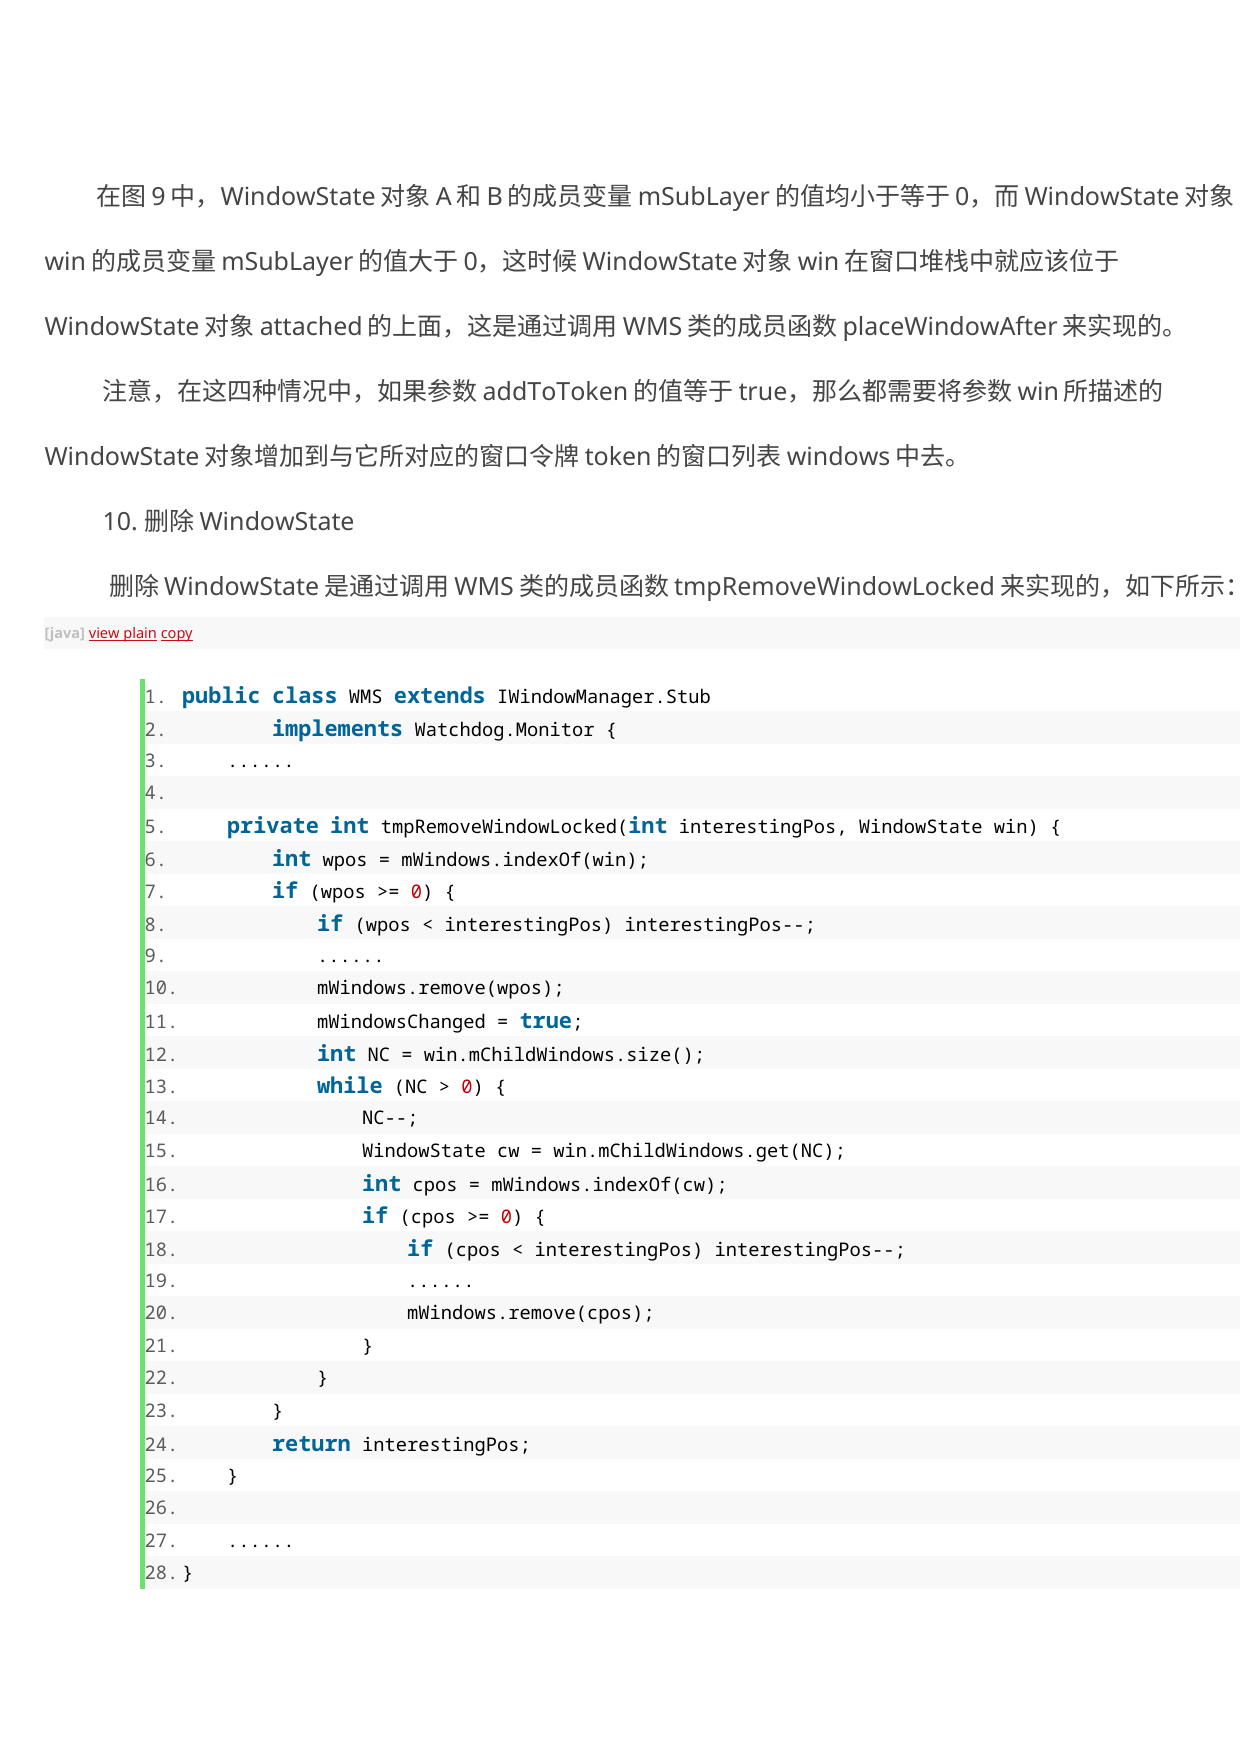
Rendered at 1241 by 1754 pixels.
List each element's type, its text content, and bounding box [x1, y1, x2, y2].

list ...... [145, 939, 1240, 971]
list if (cpos >= 0) { [145, 1199, 1240, 1231]
list ...... [145, 744, 1240, 776]
list if (cpos < interestingPos) interestingPos--; [145, 1231, 1240, 1264]
list while (NC > 0) { [145, 1069, 1240, 1101]
list WindowState cw = win.mChildWindows.get(NC); [145, 1134, 1240, 1166]
text 在图9中，WindowState对象A和B的成员变量mSubLayer的值均小于等于0，而WindowState对象win的成员变量mSubLayer的值大于0，这时候WindowState对象win在窗口堆栈中就应该位于WindowState对象attached的上面，这是通过调用WMS类的成员函数placeWindowAfter来实现的。 [44, 162, 1240, 357]
list return interestingPos; [145, 1426, 1240, 1459]
list NC--; [145, 1101, 1240, 1134]
list if (wpos < interestingPos) interestingPos--; [145, 906, 1240, 939]
list ...... [145, 1524, 1240, 1556]
list mWindows.remove(wpos); [145, 971, 1240, 1004]
list int NC = win.mChildWindows.size(); [145, 1036, 1240, 1069]
list mWindows.remove(cpos); [145, 1296, 1240, 1329]
list } [145, 1556, 1240, 1589]
list if (wpos >= 0) { [145, 874, 1240, 906]
text 删除WindowState是通过调用WMS类的成员函数tmpRemoveWindowLocked来实现的，如下所示： [44, 552, 1240, 617]
list private int tmpRemoveWindowLocked(int interestingPos, WindowState win) { [145, 809, 1240, 841]
text [java] view plain copy [44, 617, 1240, 649]
text 10. 删除WindowState [44, 487, 1240, 552]
list } [145, 1329, 1240, 1361]
list mWindowsChanged = true; [145, 1004, 1240, 1036]
list } [145, 1394, 1240, 1426]
list } [145, 1361, 1240, 1394]
list } [145, 1459, 1240, 1491]
list public class WMS extends IWindowManager.Stub [145, 679, 1240, 711]
list int wpos = mWindows.indexOf(win); [145, 841, 1240, 874]
list int cpos = mWindows.indexOf(cw); [145, 1166, 1240, 1199]
list ...... [145, 1264, 1240, 1296]
list implements Watchdog.Monitor { [145, 711, 1240, 744]
text 注意，在这四种情况中，如果参数addToToken的值等于true，那么都需要将参数win所描述的WindowState对象增加到与它所对应的窗口令牌token的窗口列表windows中去。 [44, 357, 1240, 487]
